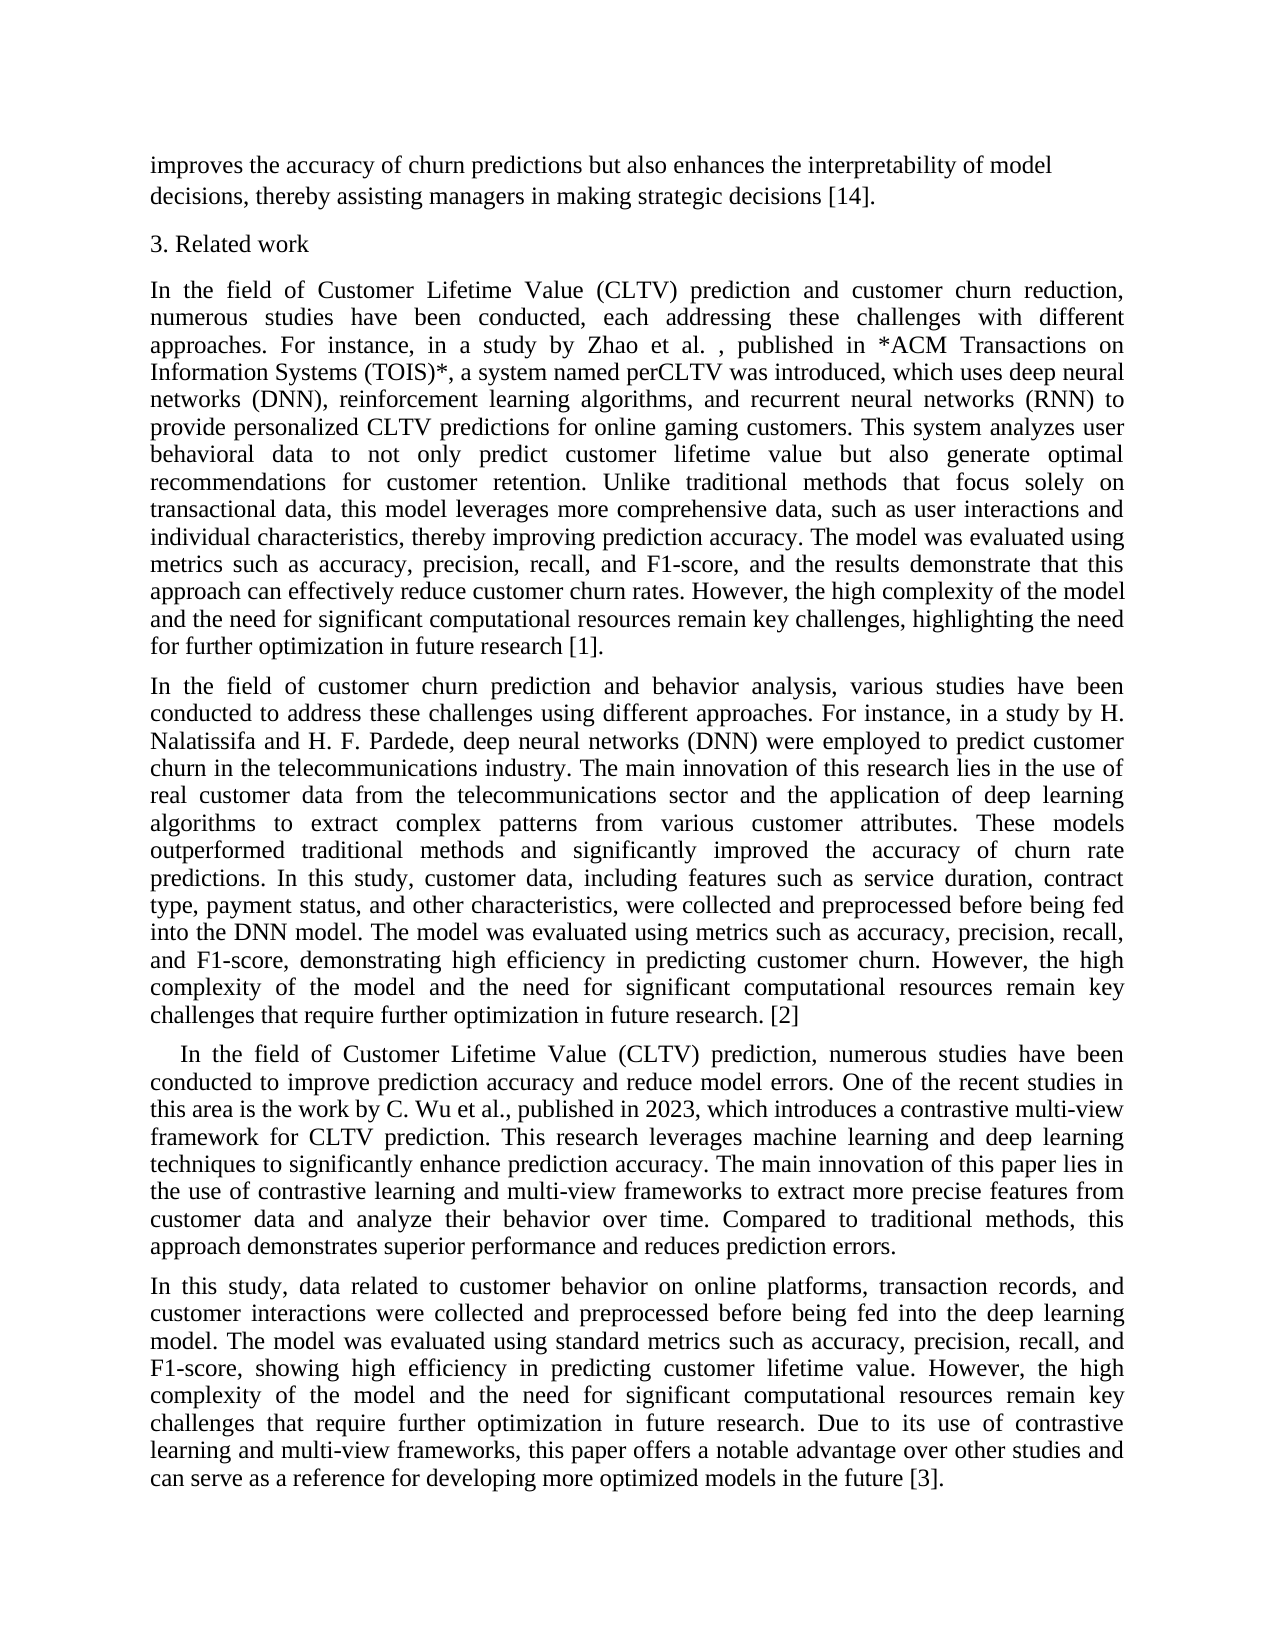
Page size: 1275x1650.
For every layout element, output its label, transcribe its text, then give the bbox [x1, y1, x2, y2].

text In the field of customer churn prediction and behavior analysis, various studies have been conducted to address these challenges using different approaches. For instance, in a study by H. Nalatissifa and H. F. Pardede, deep neural networks (DNN) were employed to predict customer churn in the telecommunications industry. The main innovation of this research lies in the use of real customer data from the telecommunications sector and the application of deep learning algorithms to extract complex patterns from various customer attributes. These models outperformed traditional methods and significantly improved the accuracy of churn rate predictions. In this study, customer data, including features such as service duration, contract type, payment status, and other characteristics, were collected and preprocessed before being fed into the DNN model. The model was evaluated using metrics such as accuracy, precision, recall, and F1-score, demonstrating high efficiency in predicting customer churn. However, the high complexity of the model and the need for significant computational resources remain key challenges that require further optimization in future research. [2] [150, 672, 1125, 1028]
text 3. Related work [150, 229, 1125, 257]
text In the field of Customer Lifetime Value (CLTV) prediction and customer churn reduction, numerous studies have been conducted, each addressing these challenges with different approaches. For instance, in a study by Zhao et al. , published in *ACM Transactions on Information Systems (TOIS)*, a system named perCLTV was introduced, which uses deep neural networks (DNN), reinforcement learning algorithms, and recurrent neural networks (RNN) to provide personalized CLTV predictions for online gaming customers. This system analyzes user behavioral data to not only predict customer lifetime value but also generate optimal recommendations for customer retention. Unlike traditional methods that focus solely on transactional data, this model leverages more comprehensive data, such as user interactions and individual characteristics, thereby improving prediction accuracy. The model was evaluated using metrics such as accuracy, precision, recall, and F1-score, and the results demonstrate that this approach can effectively reduce customer churn rates. However, the high complexity of the model and the need for significant computational resources remain key challenges, highlighting the need for further optimization in future research [1]. [150, 276, 1125, 660]
text In the field of Customer Lifetime Value (CLTV) prediction, numerous studies have been conducted to improve prediction accuracy and reduce model errors. One of the recent studies in this area is the work by C. Wu et al., published in 2023, which introduces a contrastive multi-view framework for CLTV prediction. This research leverages machine learning and deep learning techniques to significantly enhance prediction accuracy. The main innovation of this paper lies in the use of contrastive learning and multi-view frameworks to extract more precise features from customer data and analyze their behavior over time. Compared to traditional methods, this approach demonstrates superior performance and reduces prediction errors. [150, 1041, 1125, 1260]
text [150, 150, 1125, 210]
text In this study, data related to customer behavior on online platforms, transaction records, and customer interactions were collected and preprocessed before being fed into the deep learning model. The model was evaluated using standard metrics such as accuracy, precision, recall, and F1-score, showing high efficiency in predicting customer lifetime value. However, the high complexity of the model and the need for significant computational resources remain key challenges that require further optimization in future research. Due to its use of contrastive learning and multi-view frameworks, this paper offers a notable advantage over other studies and can serve as a reference for developing more optimized models in the future [3]. [150, 1272, 1125, 1492]
